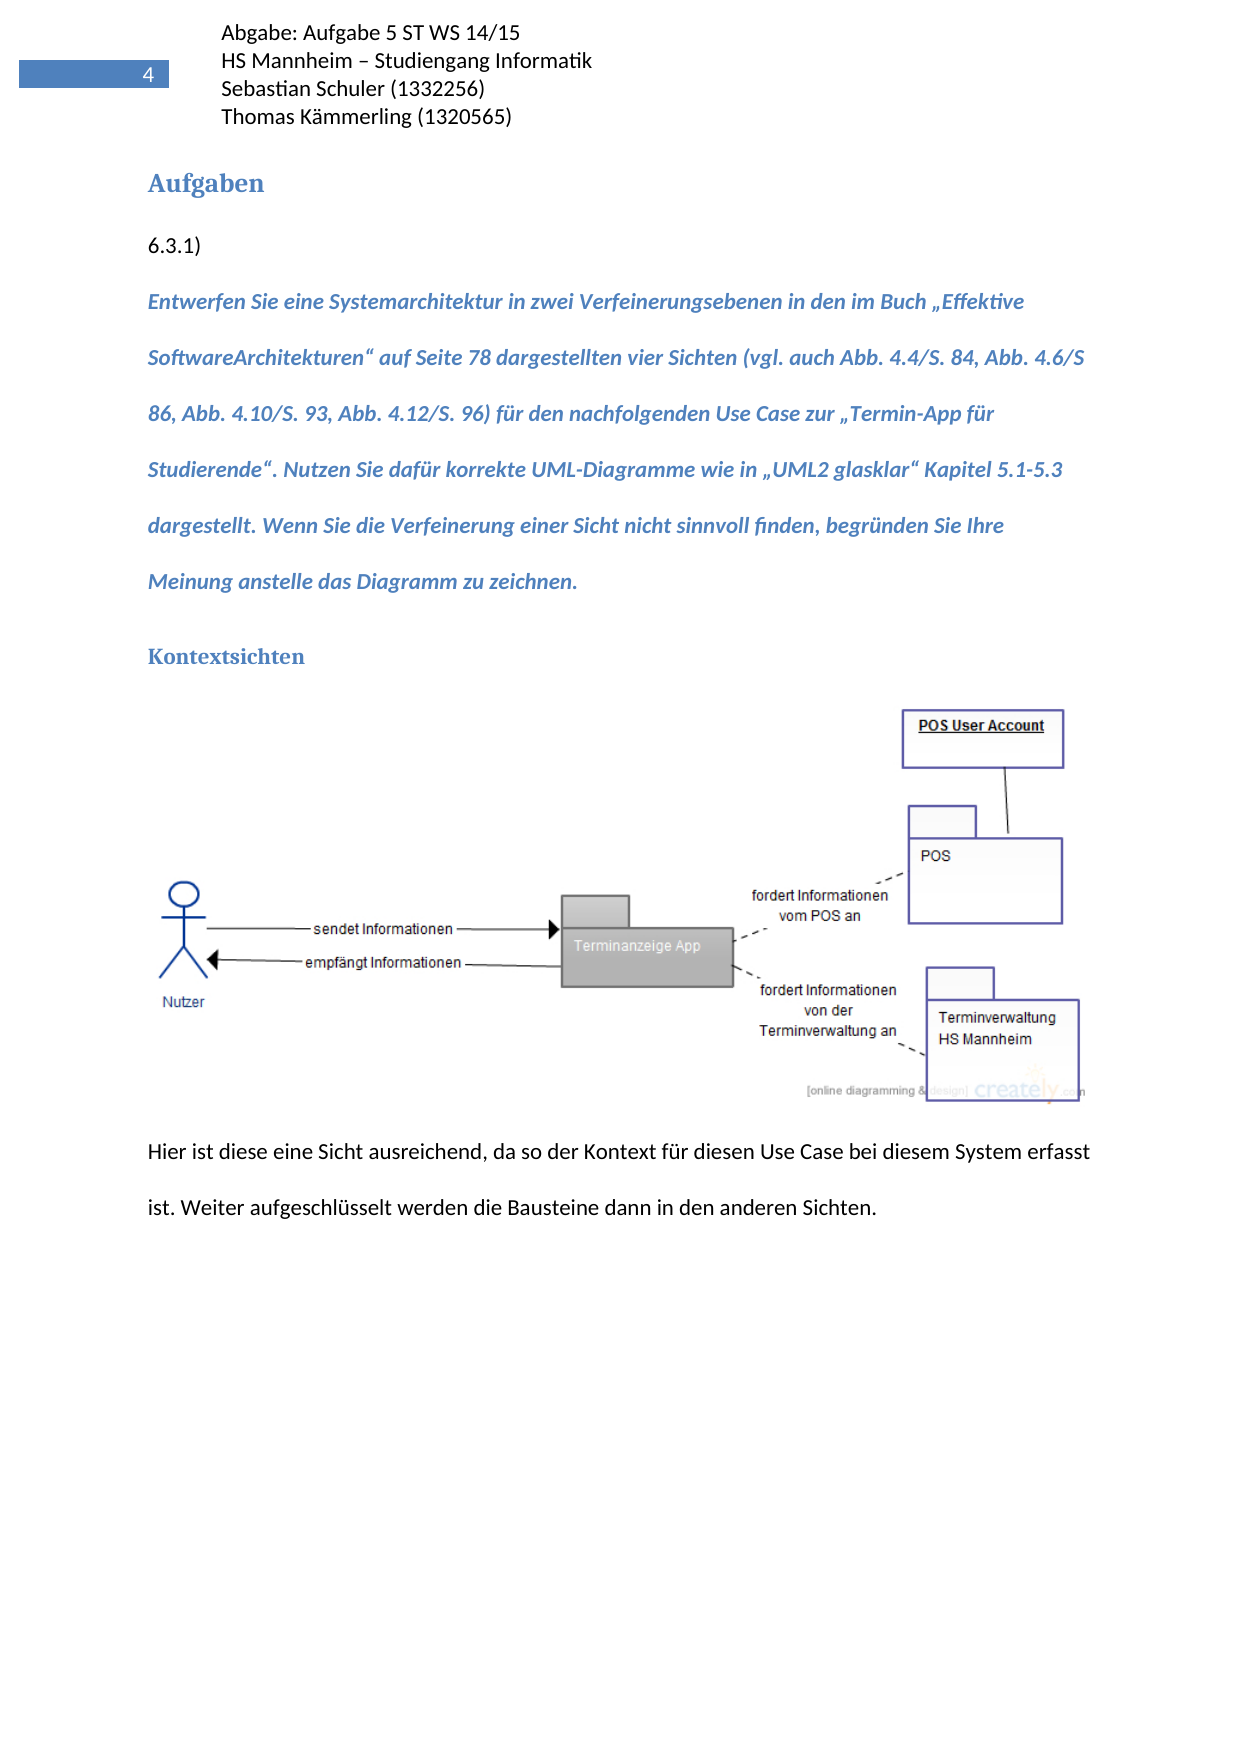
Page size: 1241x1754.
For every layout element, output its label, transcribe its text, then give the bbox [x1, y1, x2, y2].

text 6.3.1) [148, 231, 1093, 259]
subtitle Kontextsichten [148, 644, 1093, 670]
text Entwerfen Sie eine Systemarchitektur in zwei Verfeinerungsebenen in den im Buch „Effektive SoftwareArchitekturen“ auf Seite 78 dargestellten vier Sichten (vgl. auch Abb. 4.4/S. 84, Abb. 4.6/S 86, Abb. 4.10/S. 93, Abb. 4.12/S. 96) für den nachfolgenden Use Case zur „Termin-App für Studierende“. Nutzen Sie dafür korrekte UML-Diagramme wie in „UML2 glasklar“ Kapitel 5.1-5.3 dargestellt. Wenn Sie die Verfeinerung einer Sicht nicht sinnvoll finden, begründen Sie Ihre Meinung anstelle das Diagramm zu zeichnen. [148, 287, 1093, 595]
picture [147, 696, 1092, 1109]
text Hier ist diese eine Sicht ausreichend, da so der Kontext für diesen Use Case bei diesem System erfasst ist. Weiter aufgeschlüsselt werden die Bausteine dann in den anderen Sichten. [148, 1137, 1093, 1221]
subtitle Aufgaben [148, 168, 1093, 199]
